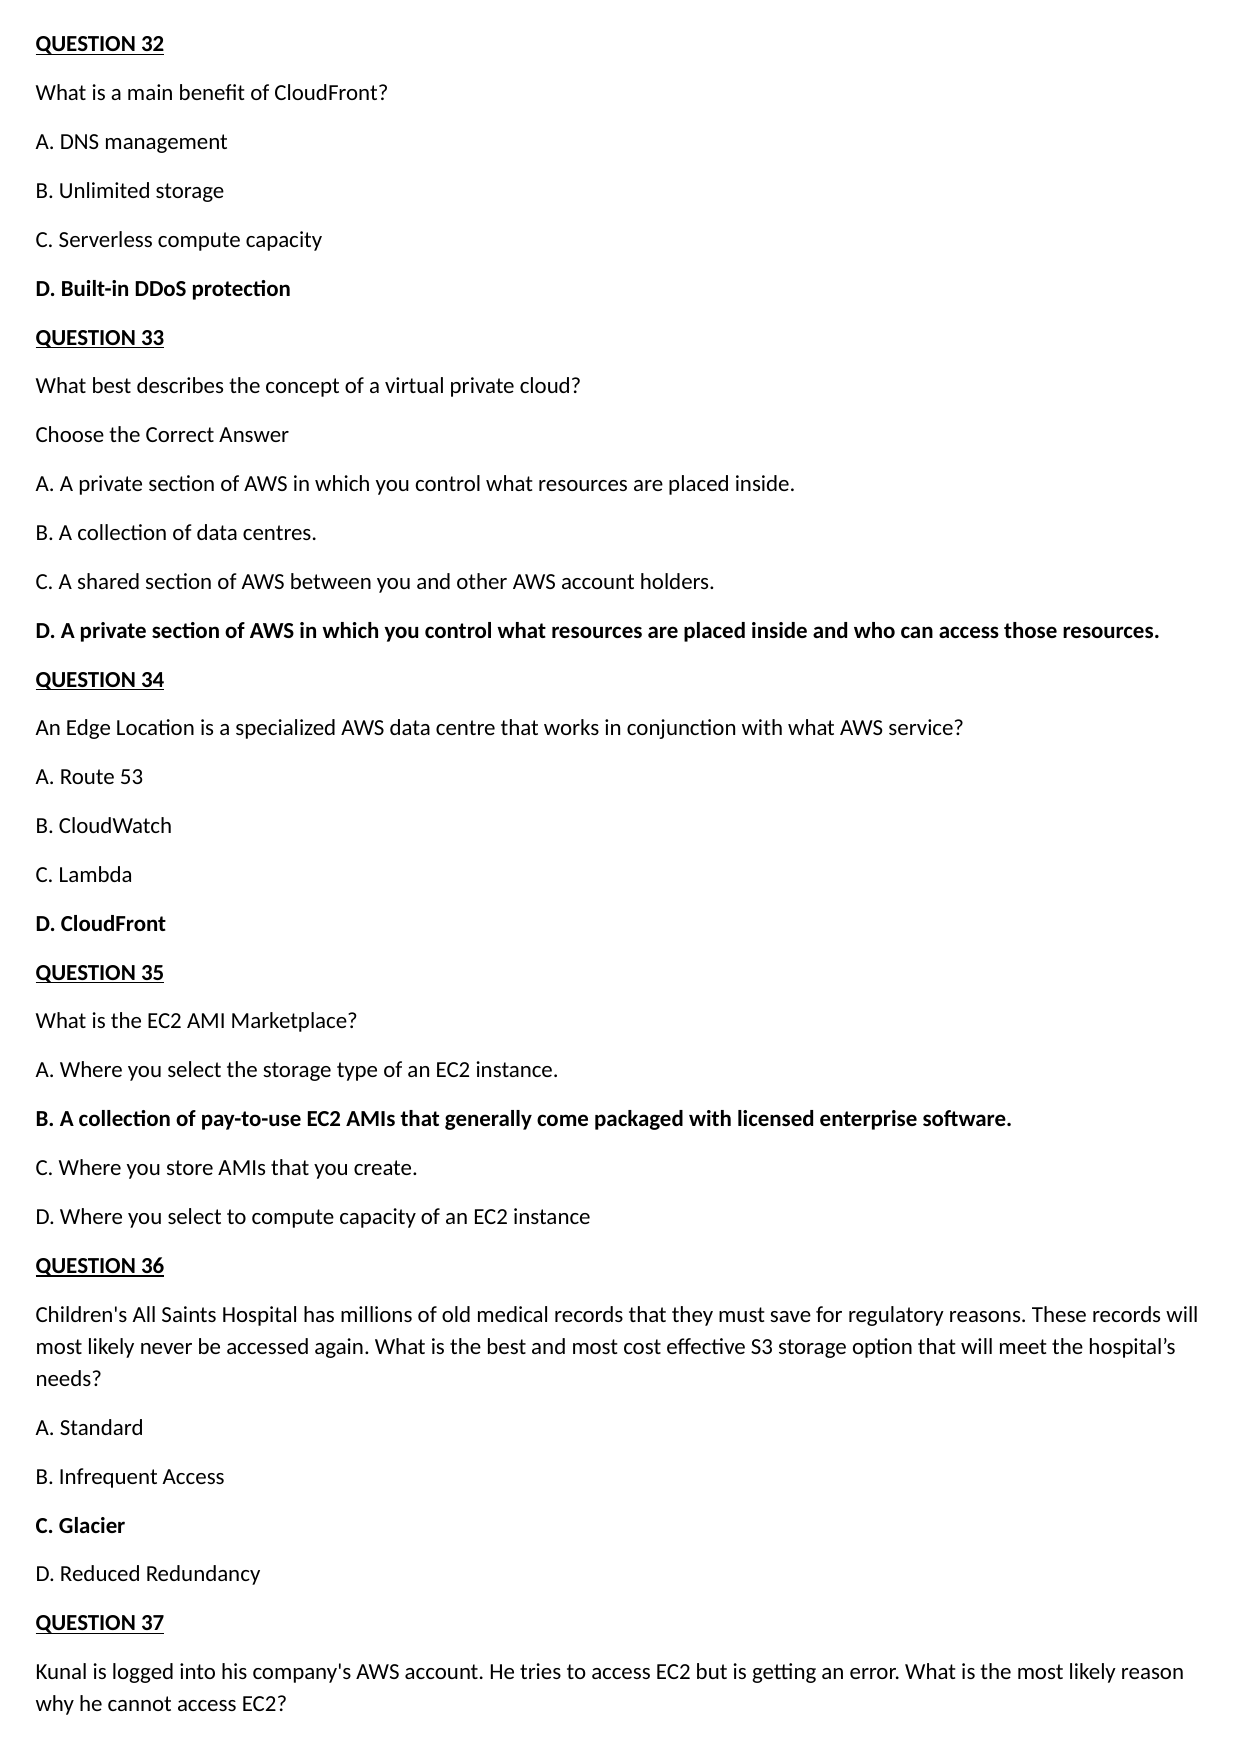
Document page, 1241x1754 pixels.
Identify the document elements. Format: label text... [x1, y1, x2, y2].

text B. A collection of pay-to-use EC2 AMIs that generally come packaged with licensed enterprise software. [35, 1104, 1205, 1132]
text C. A shared section of AWS between you and other AWS account holders. [35, 567, 1205, 595]
text B. Infrequent Access [35, 1462, 1205, 1490]
text An Edge Location is a specialized AWS data centre that works in conjunction with what AWS service? [35, 713, 1205, 742]
text Children's All Saints Hospital has millions of old medical records that they must save for regulatory reasons. These records will most likely never be accessed again. What is the best and most cost effective S3 storage option that will meet the hospital’s needs? [35, 1300, 1205, 1392]
text C. Where you store AMIs that you create. [35, 1153, 1205, 1181]
text Kunal is logged into his company's AWS account. He tries to access EC2 but is getting an error. What is the most likely reason why he cannot access EC2? [35, 1657, 1205, 1717]
text QUESTION 37 [35, 1608, 1205, 1636]
text B. Unlimited storage [35, 176, 1205, 204]
text C. Serverless compute capacity [35, 225, 1205, 253]
text What is a main benefit of CloudFront? [35, 78, 1205, 106]
text A. Where you select the storage type of an EC2 instance. [35, 1056, 1205, 1083]
text A. A private section of AWS in which you control what resources are placed inside. [35, 469, 1205, 497]
text C. Lambda [35, 860, 1205, 888]
text A. Route 53 [35, 762, 1205, 790]
text A. DNS management [35, 127, 1205, 155]
text QUESTION 36 [35, 1251, 1205, 1279]
text D. Where you select to compute capacity of an EC2 instance [35, 1202, 1205, 1230]
text D. CloudFront [35, 909, 1205, 937]
text What best describes the concept of a virtual private cloud? [35, 372, 1205, 399]
text D. A private section of AWS in which you control what resources are placed inside and who can access those resources. [35, 616, 1205, 644]
text D. Built-in DDoS protection [35, 274, 1205, 302]
text QUESTION 32 [35, 29, 1205, 58]
text QUESTION 34 [35, 665, 1205, 693]
text B. A collection of data centres. [35, 518, 1205, 546]
text QUESTION 35 [35, 958, 1205, 986]
text D. Reduced Redundancy [35, 1559, 1205, 1588]
text B. CloudWatch [35, 811, 1205, 839]
text What is the EC2 AMI Marketplace? [35, 1007, 1205, 1035]
text A. Standard [35, 1413, 1205, 1441]
text C. Glacier [35, 1511, 1205, 1539]
text Choose the Correct Answer [35, 420, 1205, 448]
text QUESTION 33 [35, 323, 1205, 351]
